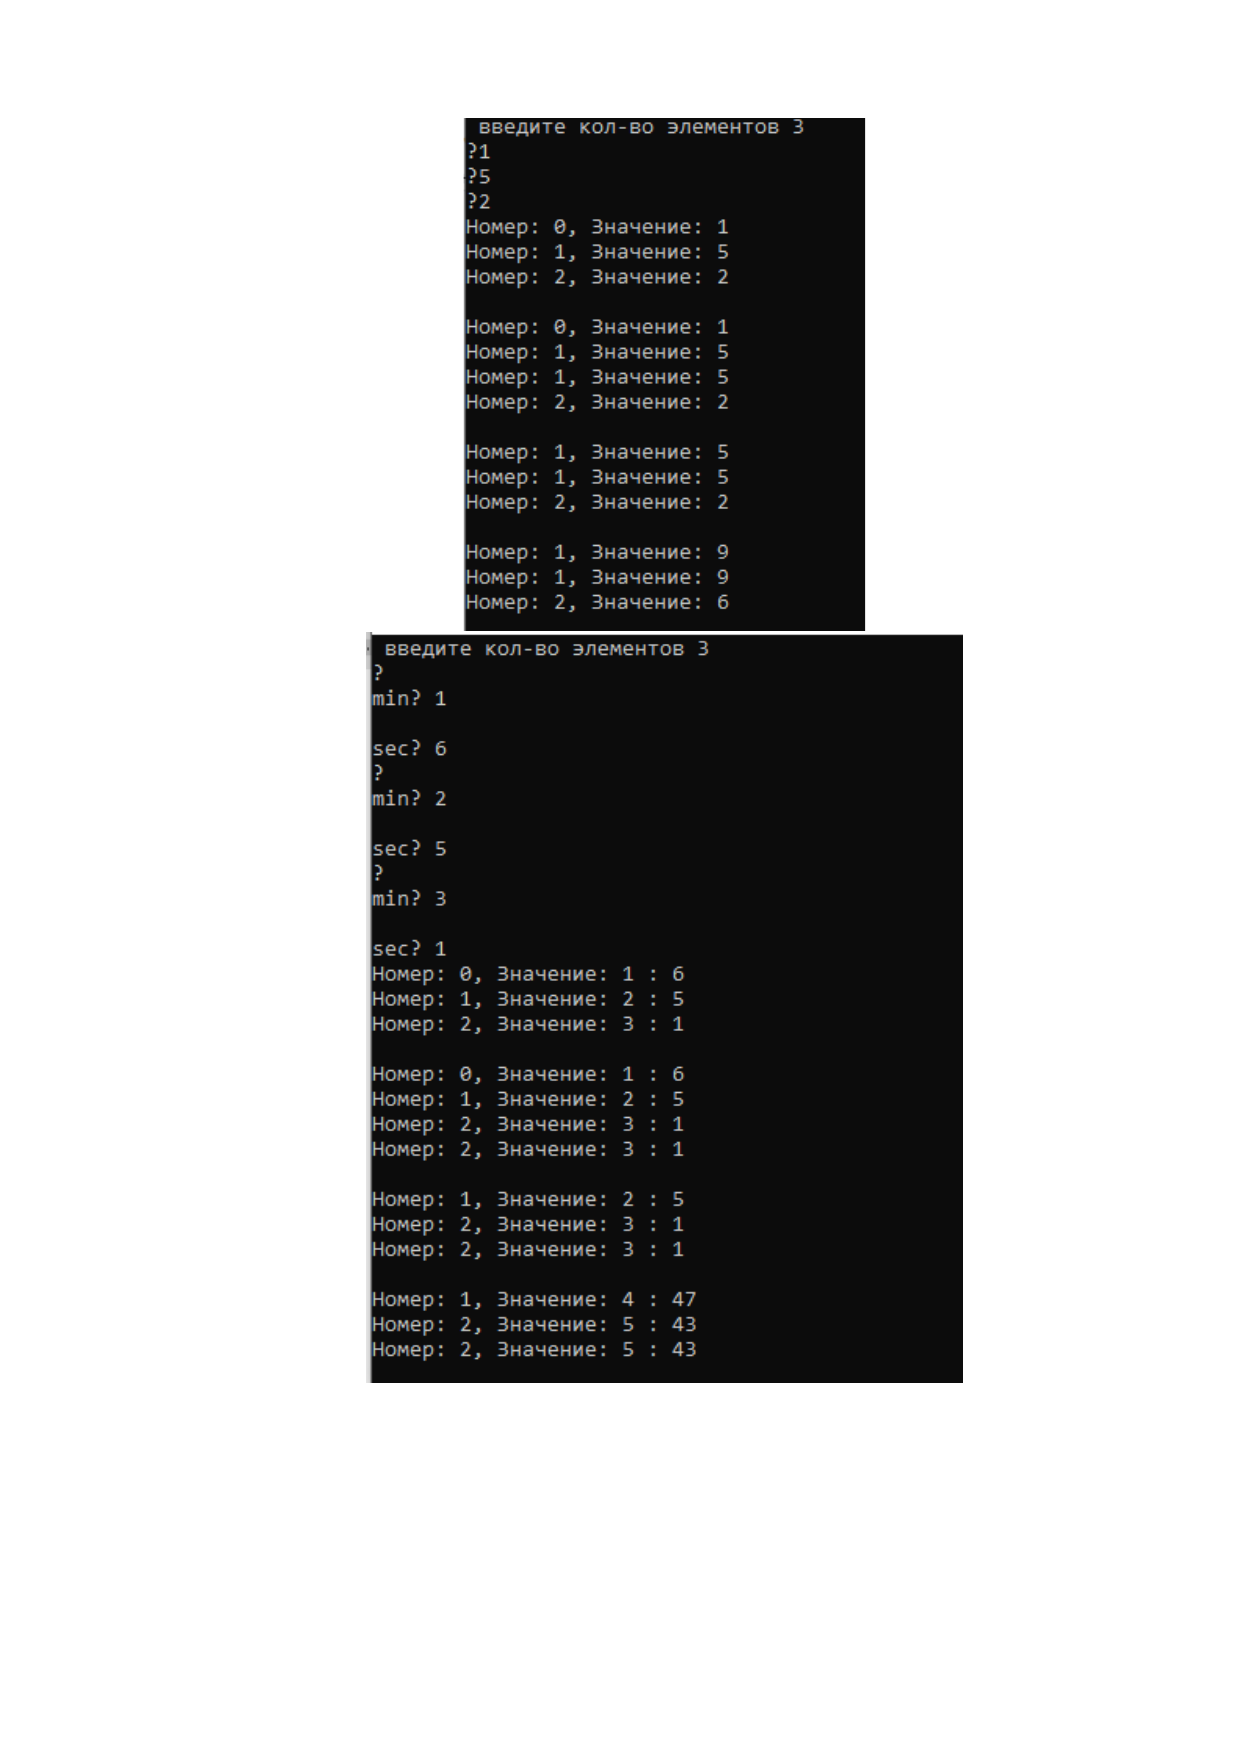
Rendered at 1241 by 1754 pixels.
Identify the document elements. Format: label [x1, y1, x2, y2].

picture [366, 632, 963, 1383]
picture [463, 118, 866, 631]
